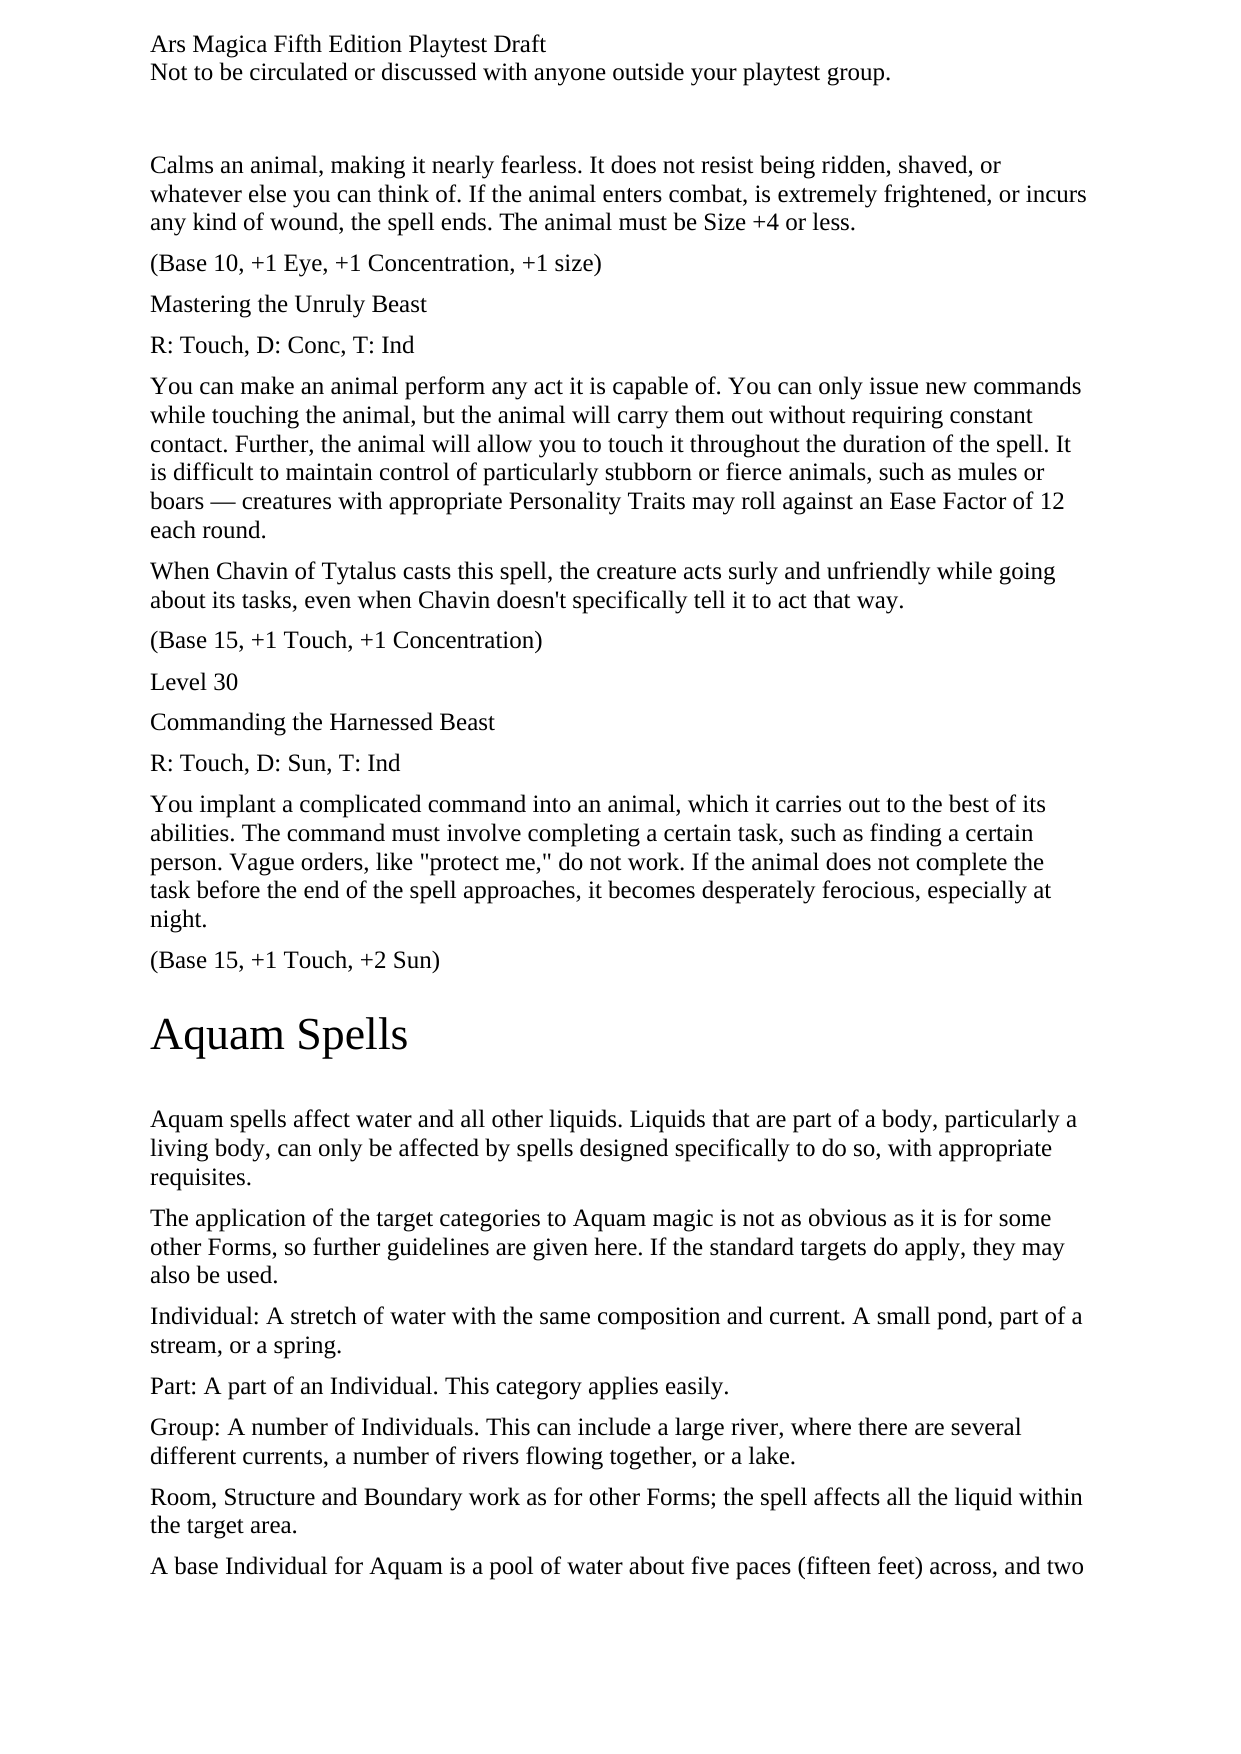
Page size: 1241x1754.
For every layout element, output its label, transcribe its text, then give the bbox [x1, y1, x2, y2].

text Mastering the Unruly Beast [150, 289, 1090, 318]
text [150, 1551, 1090, 1580]
text Aquam spells affect water and all other liquids. Liquids that are part of a body, particularly a living body, can only be affected by spells designed specifically to do so, with appropriate requisites. [150, 1104, 1090, 1191]
text Room, Structure and Boundary work as for other Forms; the spell affects all the liquid within the target area. [150, 1482, 1090, 1539]
text You can make an animal perform any act it is capable of. You can only issue new commands while touching the animal, but the animal will carry them out without requiring constant contact. Further, the animal will allow you to touch it throughout the duration of the spell. It is difficult to maintain control of particularly stubborn or fierce animals, such as mules or boars — creatures with appropriate Personality Traits may roll against an Ease Factor of 12 each round. [150, 371, 1090, 544]
text (Base 10, +1 Eye, +1 Concentration, +1 size) [150, 248, 1090, 277]
text You implant a complicated command into an animal, which it carries out to the best of its abilities. The command must involve completing a certain task, such as finding a certain person. Vague orders, like "protect me," do not work. If the animal does not complete the task before the end of the spell approaches, it becomes desperately ferocious, especially at night. [150, 789, 1090, 933]
text Individual: A stretch of water with the same composition and current. A small pond, part of a stream, or a spring. [150, 1301, 1090, 1359]
text Aquam Spells [150, 1007, 1090, 1059]
text (Base 15, +1 Touch, +1 Concentration) [150, 626, 1090, 654]
text Group: A number of Individuals. This can include a large river, where there are several different currents, a number of rivers flowing together, or a lake. [150, 1412, 1090, 1469]
text (Base 15, +1 Touch, +2 Sun) [150, 945, 1090, 974]
text The application of the target categories to Aquam magic is not as obvious as it is for some other Forms, so further guidelines are given here. If the standard targets do apply, they may also be used. [150, 1203, 1090, 1289]
text When Chavin of Tytalus casts this spell, the creature acts surly and unfriendly while going about its tasks, even when Chavin doesn't specifically tell it to act that way. [150, 556, 1090, 613]
text R: Touch, D: Sun, T: Ind [150, 748, 1090, 777]
text Part: A part of an Individual. This category applies easily. [150, 1371, 1090, 1400]
text Commanding the Harnessed Beast [150, 707, 1090, 736]
text Calms an animal, making it nearly fearless. It does not resist being ridden, shaved, or whatever else you can think of. If the animal enters combat, is extremely frightened, or incurs any kind of wound, the spell ends. The animal must be Size +4 or less. [150, 150, 1090, 236]
text R: Touch, D: Conc, T: Ind [150, 330, 1090, 359]
text Level 30 [150, 667, 1090, 695]
